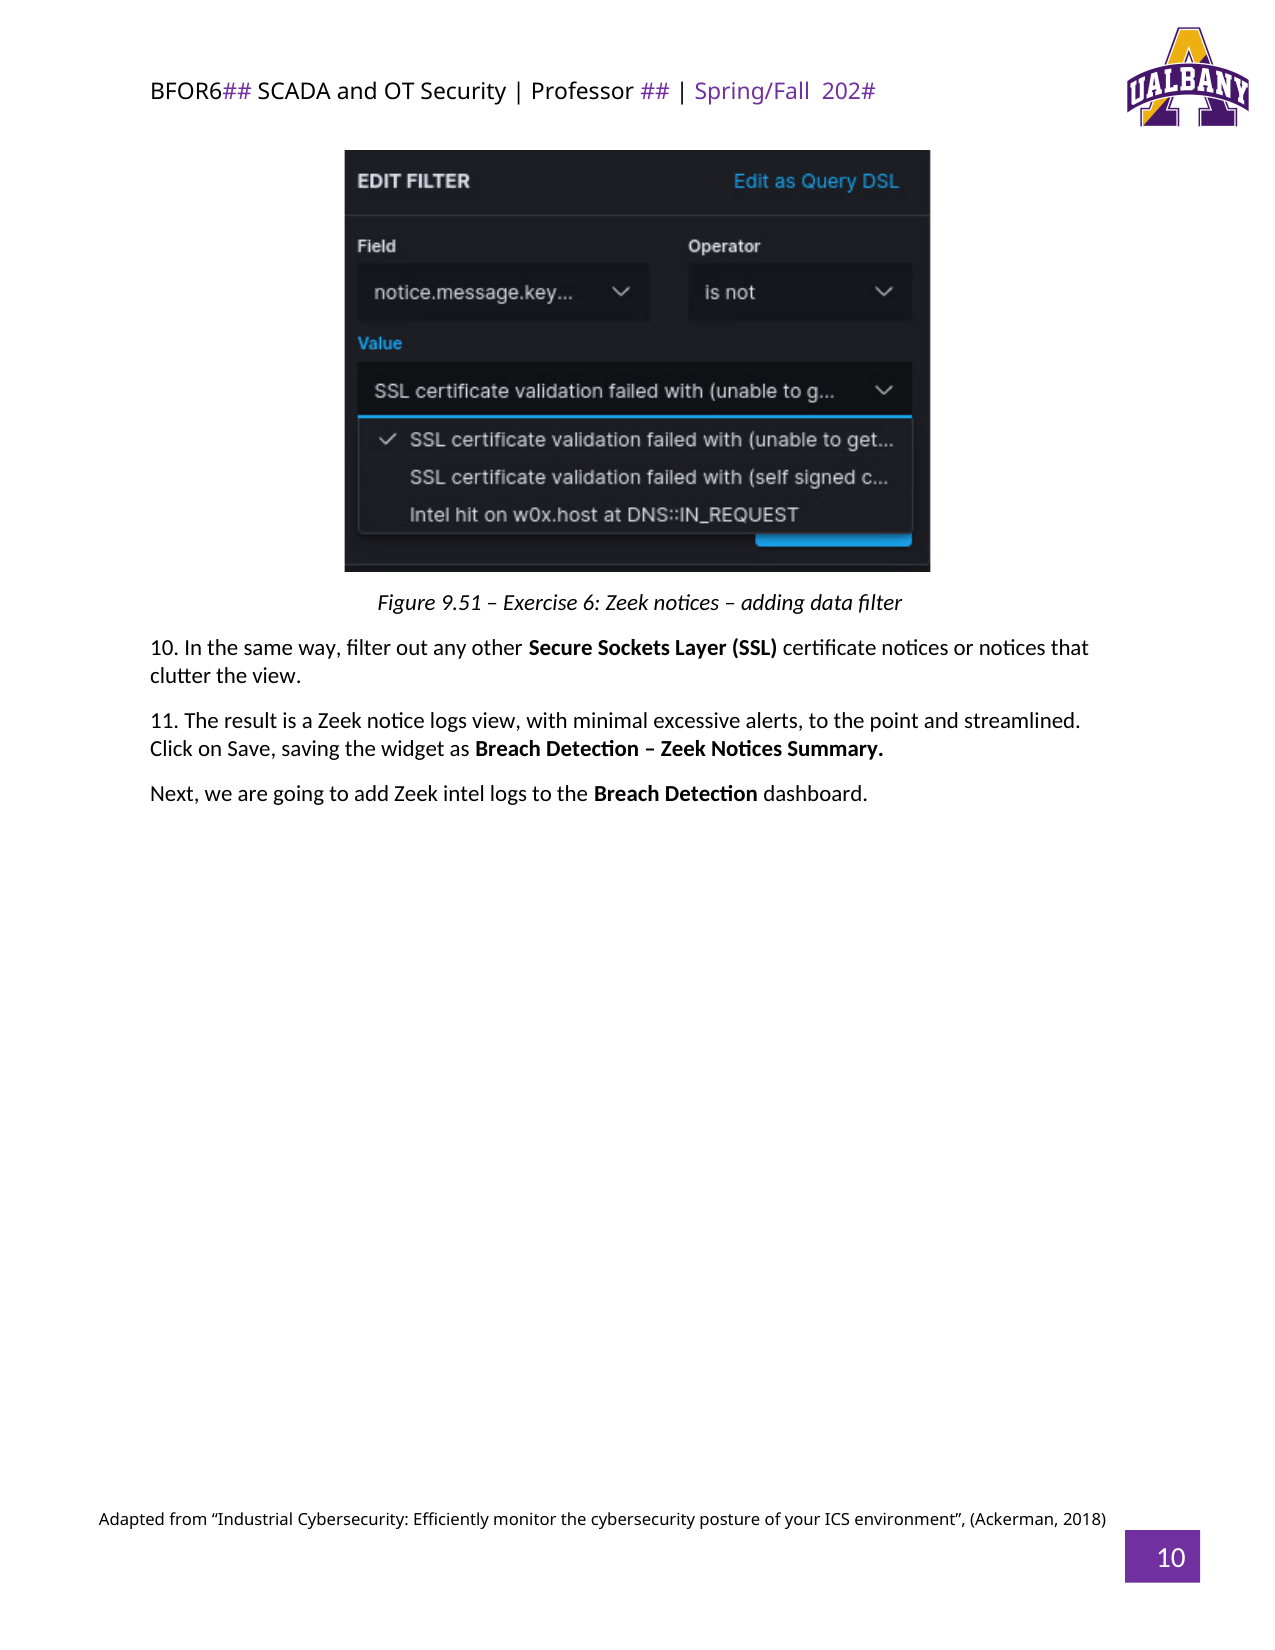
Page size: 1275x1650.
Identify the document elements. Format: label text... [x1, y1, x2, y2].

text 10. In the same way, filter out any other Secure Sockets Layer (SSL) certificate notices or notices that clutter the view. [150, 633, 1125, 689]
text 11. The result is a Zeek notice logs view, with minimal excessive alerts, to the point and streamlined. Click on Save, saving the widget as Breach Detection – Zeek Notices Summary. [150, 706, 1125, 762]
picture [1126, 26, 1249, 127]
text Figure 9.51 – Exercise 6: Zeek notices – adding data filter [150, 588, 1125, 617]
text Next, we are going to add Zeek intel logs to the Breach Detection dashboard. [150, 779, 1125, 807]
